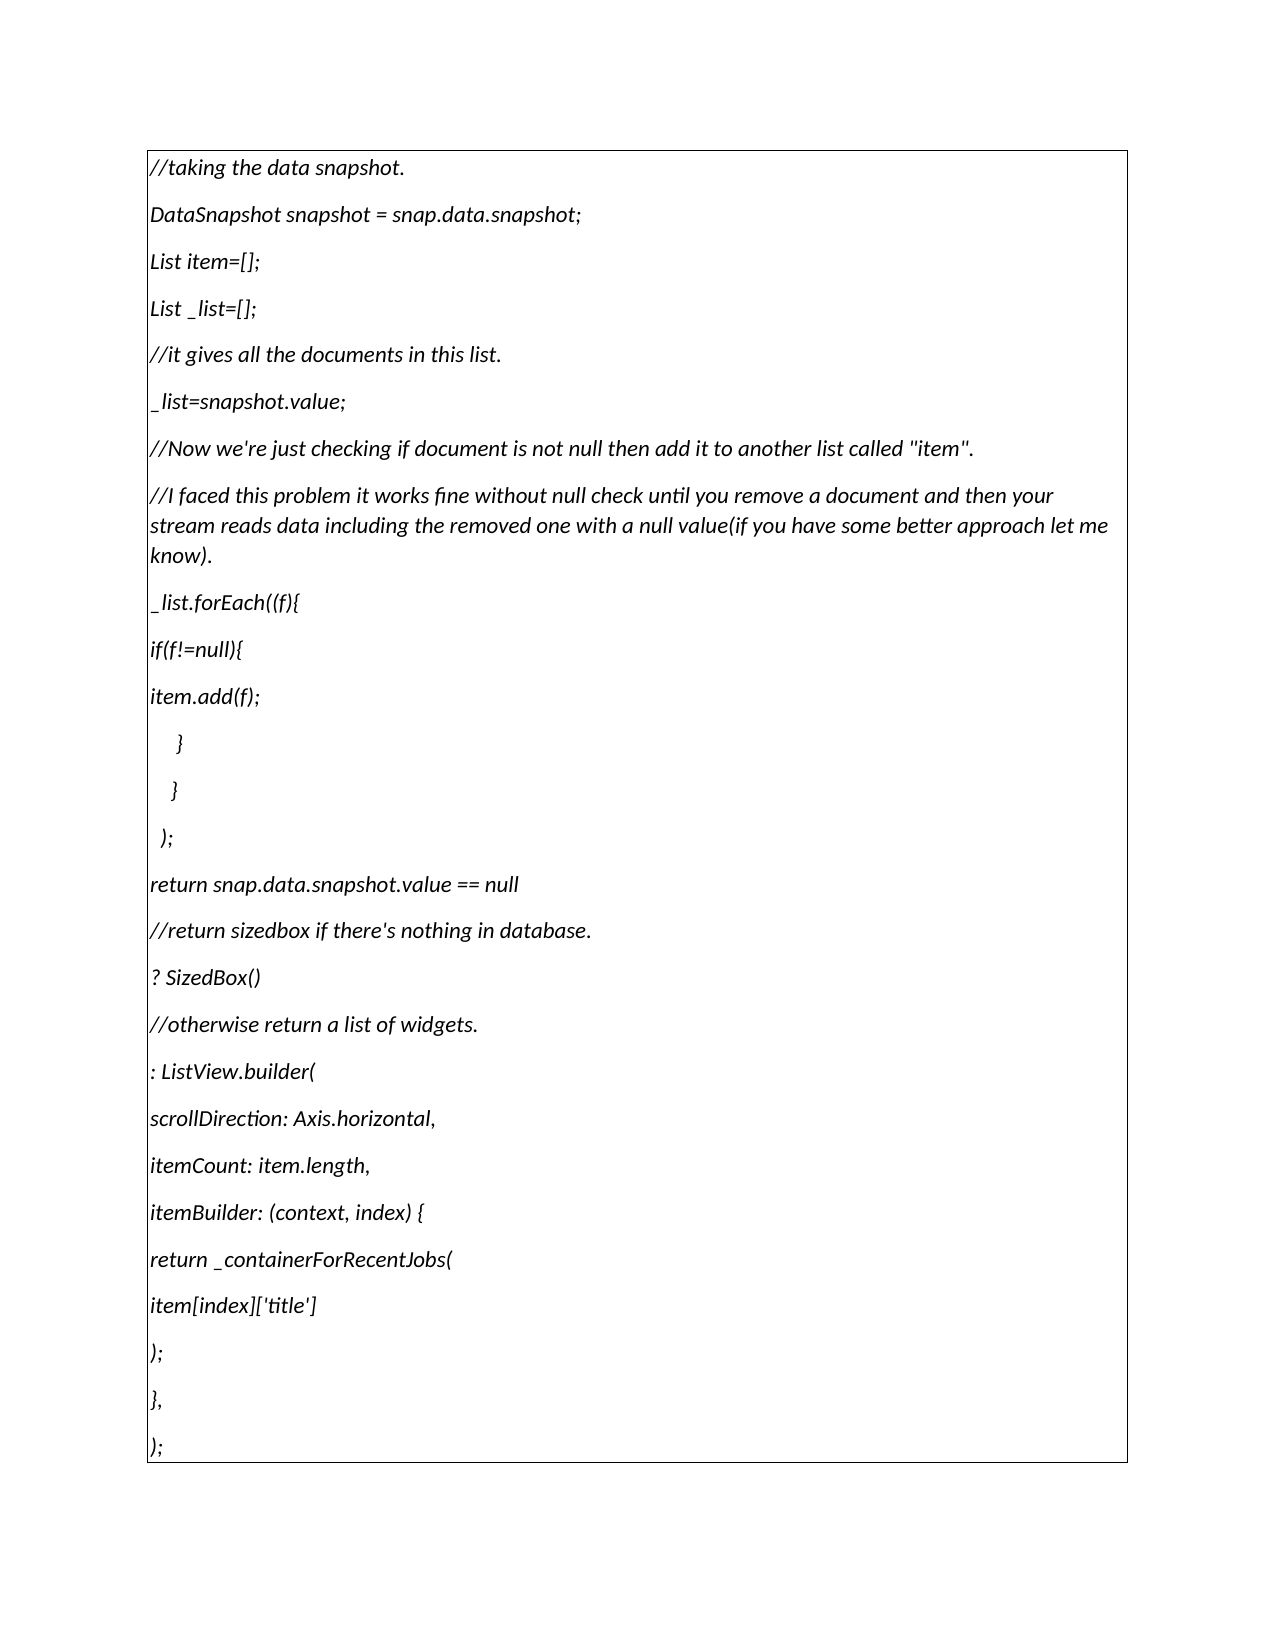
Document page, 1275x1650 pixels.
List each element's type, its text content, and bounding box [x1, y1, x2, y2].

text List item=[]; [148, 244, 1127, 275]
text return snap.data.snapshot.value == null [148, 867, 1127, 898]
text scrollDirection: Axis.horizontal, [148, 1101, 1127, 1132]
text itemCount: item.length, [148, 1148, 1127, 1179]
text : ListView.builder( [148, 1054, 1127, 1085]
text } [148, 726, 1127, 757]
text ); [148, 1429, 1127, 1462]
text _list.forEach((f){ [148, 585, 1127, 617]
text //Now we're just checking if document is not null then add it to another list called "item". [148, 431, 1127, 462]
text ); [148, 1335, 1127, 1367]
text } [148, 773, 1127, 804]
text _list=snapshot.value; [148, 384, 1127, 416]
text //I faced this problem it works fine without null check until you remove a document and then your stream reads data including the removed one with a null value(if you have some better approach let me know). [148, 478, 1127, 570]
text //otherwise return a list of widgets. [148, 1007, 1127, 1038]
text //taking the data snapshot. [148, 151, 1127, 181]
text if(f!=null){ [148, 632, 1127, 663]
text ? SizedBox() [148, 960, 1127, 992]
text itemBuilder: (context, index) { [148, 1195, 1127, 1226]
text DataSnapshot snapshot = snap.data.snapshot; [148, 197, 1127, 228]
text //it gives all the documents in this list. [148, 337, 1127, 369]
text ); [148, 820, 1127, 851]
text }, [148, 1382, 1127, 1413]
text List _list=[]; [148, 291, 1127, 322]
text item[index]['title'] [148, 1288, 1127, 1320]
text item.add(f); [148, 679, 1127, 710]
text return _containerForRecentJobs( [148, 1242, 1127, 1273]
text //return sizedbox if there's nothing in database. [148, 913, 1127, 945]
